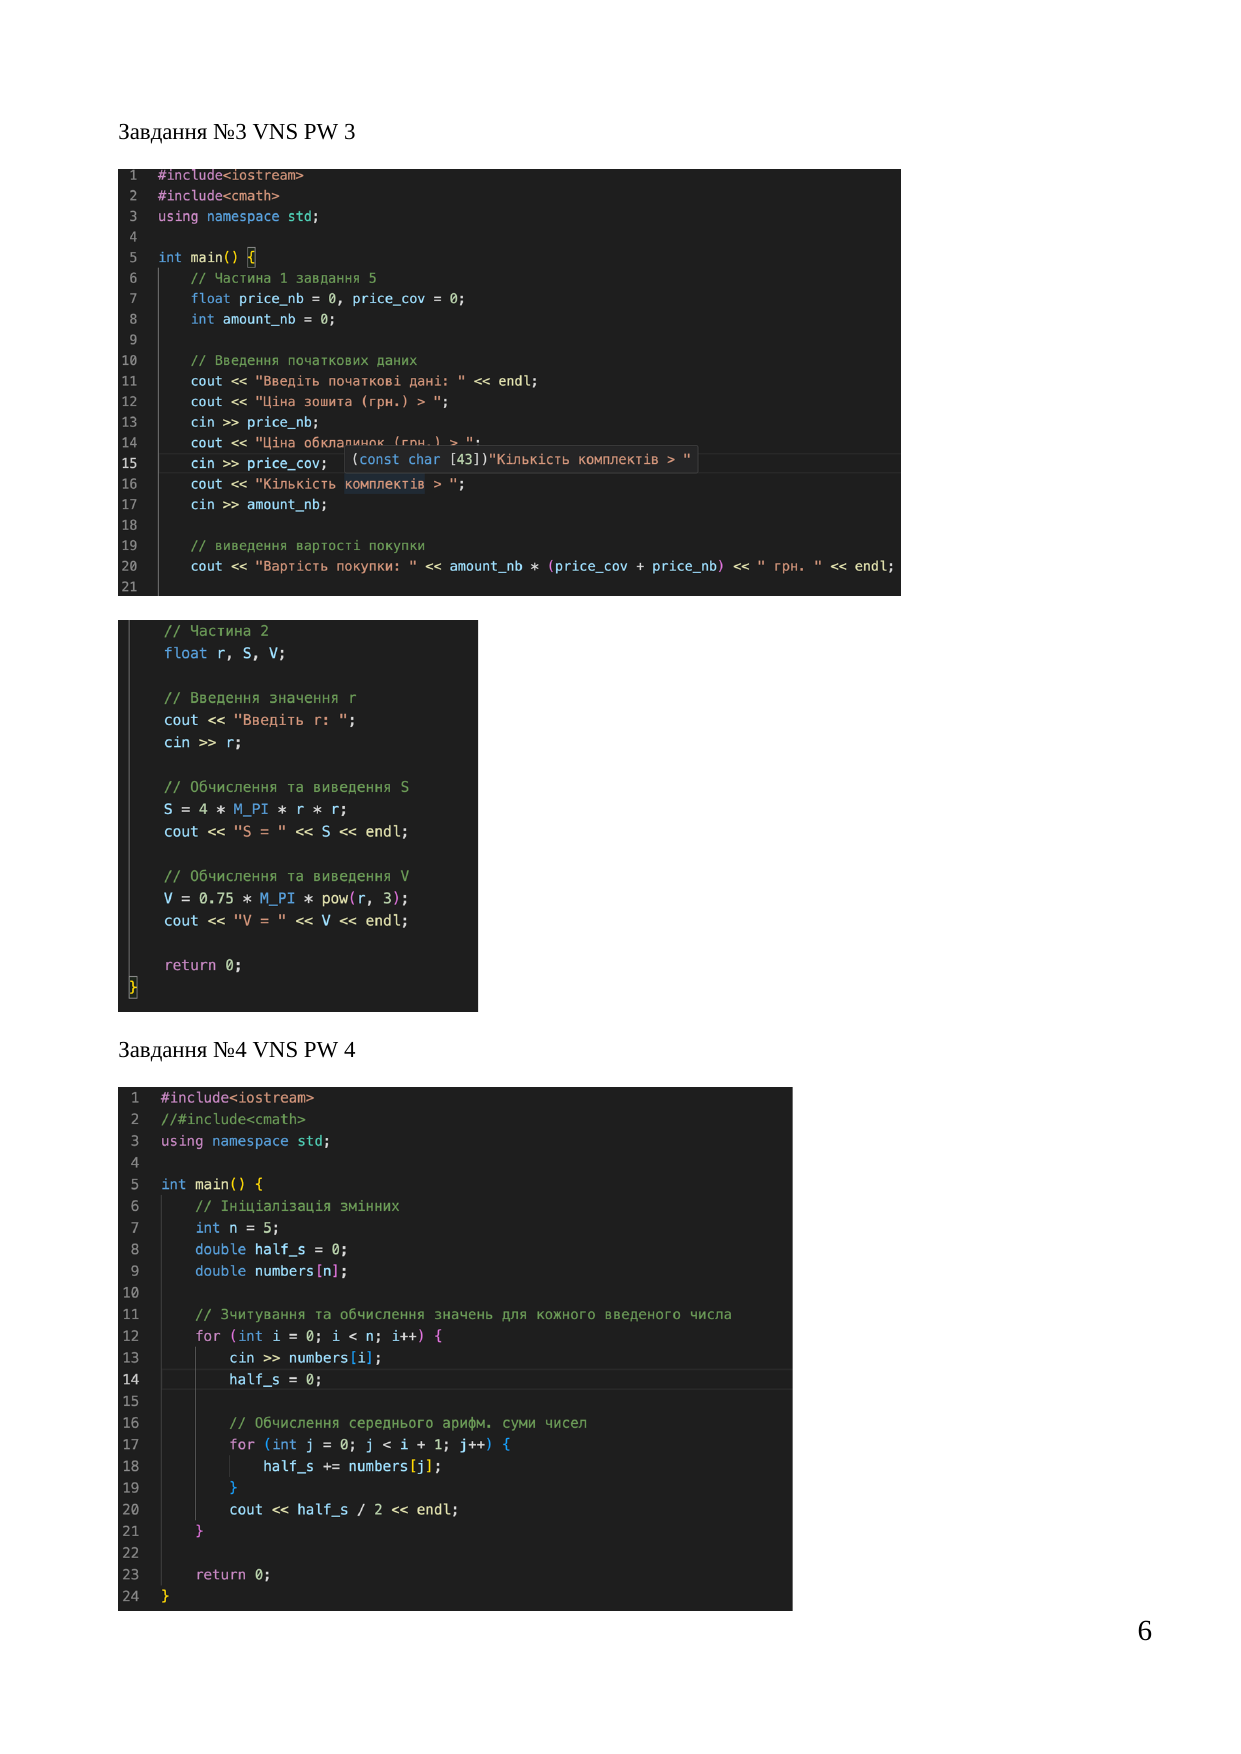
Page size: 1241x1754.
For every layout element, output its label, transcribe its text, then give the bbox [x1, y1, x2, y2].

picture [118, 1087, 793, 1611]
picture [118, 169, 901, 596]
text Завдання №4 VNS PW 4 [118, 1036, 1152, 1063]
picture [118, 620, 479, 1012]
text Завдання №3 VNS PW 3 [118, 118, 1152, 144]
